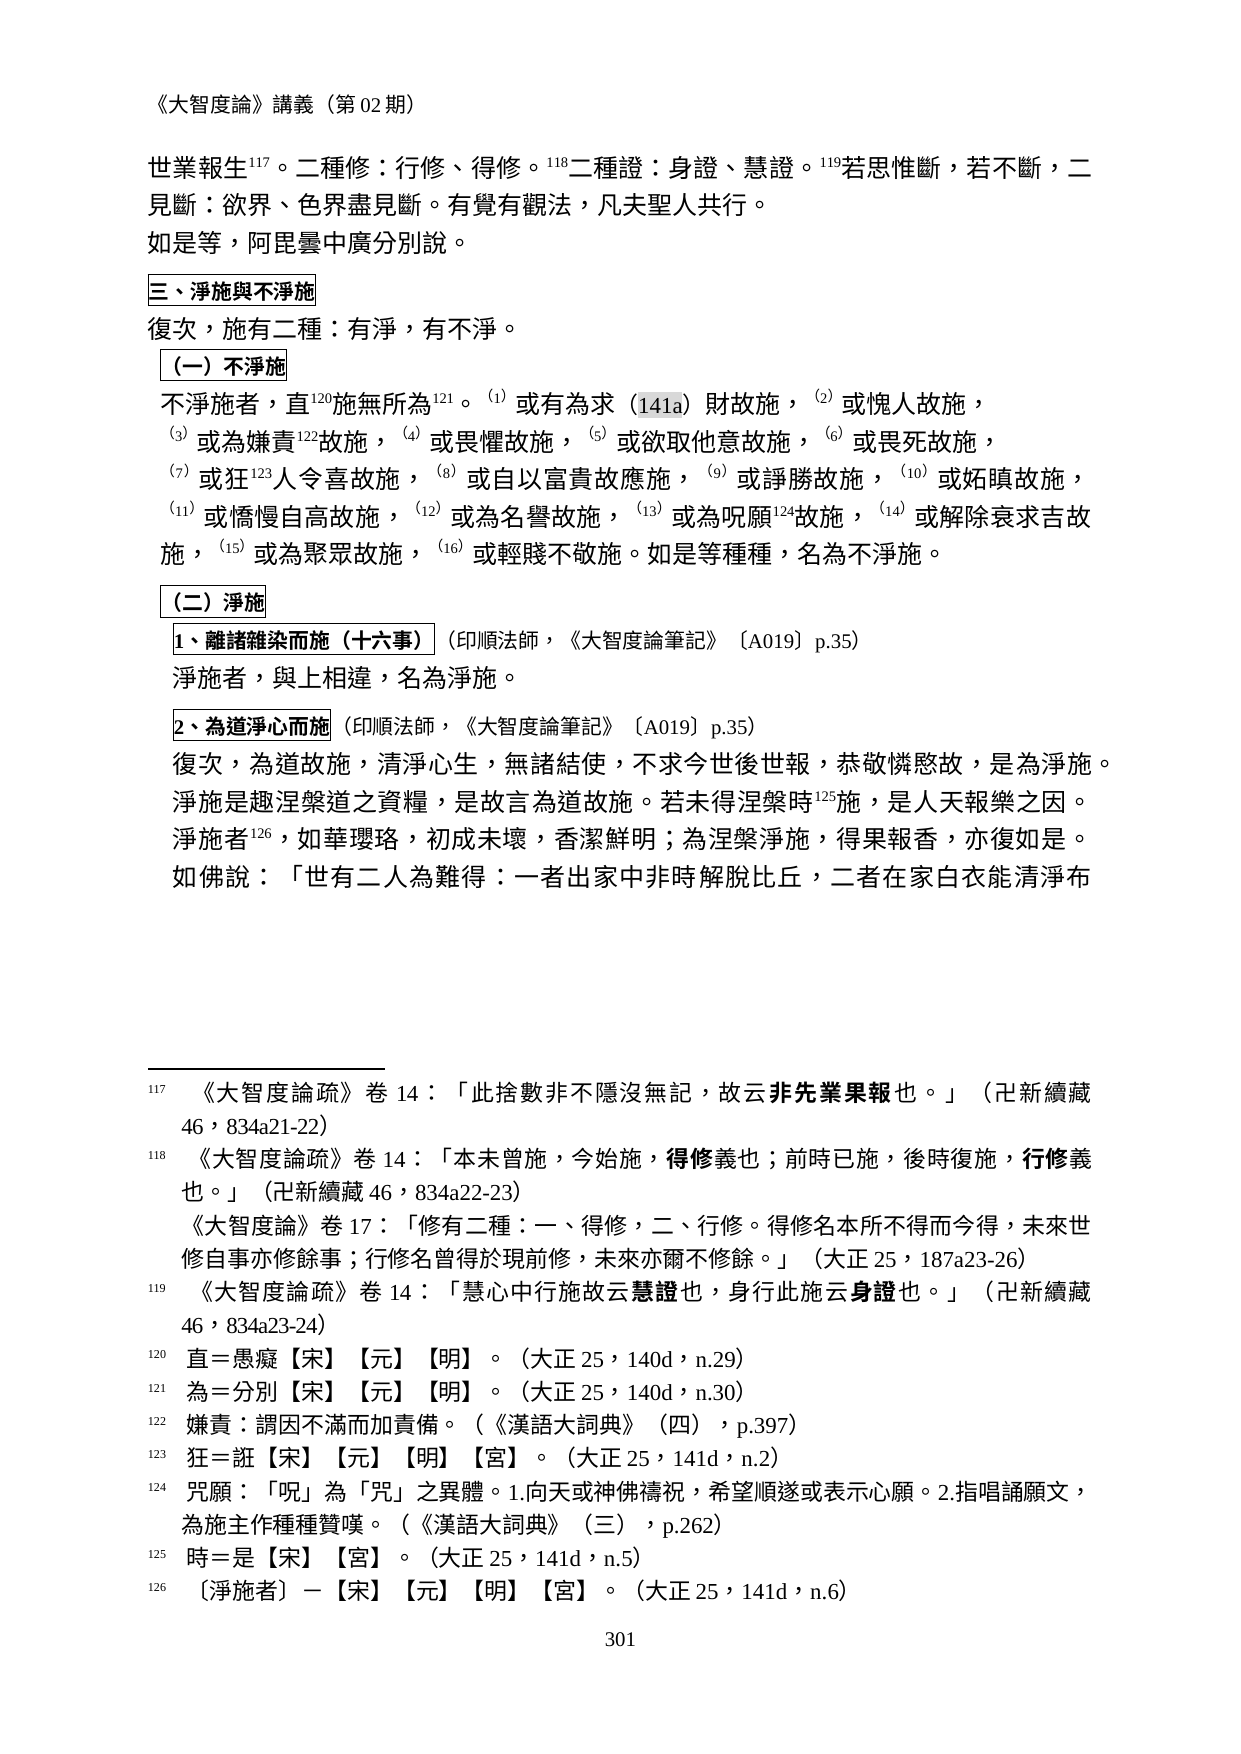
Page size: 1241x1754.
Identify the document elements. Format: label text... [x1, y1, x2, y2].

text 復次，為道故施，清淨心生，無諸結使，不求今世後世報，恭敬憐愍故，是為淨施。淨施是趣涅槃道之資糧，是故言為道故施。若未得涅槃時施，是人天報樂之因。淨施者，如華瓔珞，初成未壞，香潔鮮明；為涅槃淨施，得果報香，亦復如是。如佛說：「世有二人為難得：一者出家中非時解脫比丘，二者在家白衣能清淨布施。」是淨施相，乃至無量世，世世不失，譬如券要，終無失時。是布施果，因緣和合時便有。譬如樹得時節會，便有華葉果實；若時節未至，有因而無果。 [173, 744, 1092, 931]
text 淨施者，與上相違，名為淨施。 [173, 658, 1092, 695]
text 如是等，阿毘曇中廣分別說。 [148, 223, 1092, 260]
text 檀有三種：或欲界繫，或色界繫，或不繫（丹本注云：聖人行施故名不繫）。心相應法，隨心行，共心生，非色法，能作緣。非業，業相應，隨業行，共業生，非先世業報生。二種修：行修、得修。二種證：身證、慧證。若思惟斷，若不斷，二見斷：欲界、色界盡見斷。有覺有觀法，凡夫聖人共行。 [148, 148, 1092, 223]
text 不淨施者，直施無所為。（1）或有為求（141a）財故施，（2）或愧人故施， [160, 384, 1092, 421]
text 1、離諸雜染而施（十六事）（印順法師，《大智度論筆記》〔A019〕p.35） [173, 620, 1092, 658]
text 2、為道淨心而施（印順法師，《大智度論筆記》〔A019〕p.35） [173, 706, 1092, 744]
text （二）淨施 [160, 583, 1092, 620]
text 復次，施有二種：有淨，有不淨。 [148, 309, 1092, 346]
text （一）不淨施 [160, 346, 1092, 384]
text （3）或為嫌責故施，（4）或畏懼故施，（5）或欲取他意故施，（6）或畏死故施， [160, 421, 1092, 459]
text 三、淨施與不淨施 [148, 271, 1092, 309]
text （7）或狂人令喜故施，（8）或自以富貴故應施，（9）或諍勝故施，（10）或妬瞋故施，（11）或憍慢自高故施，（12）或為名譽故施，（13）或為呪願故施，（14）或解除衰求吉故施，（15）或為聚眾故施，（16）或輕賤不敬施。如是等種種，名為不淨施。 [160, 459, 1092, 571]
